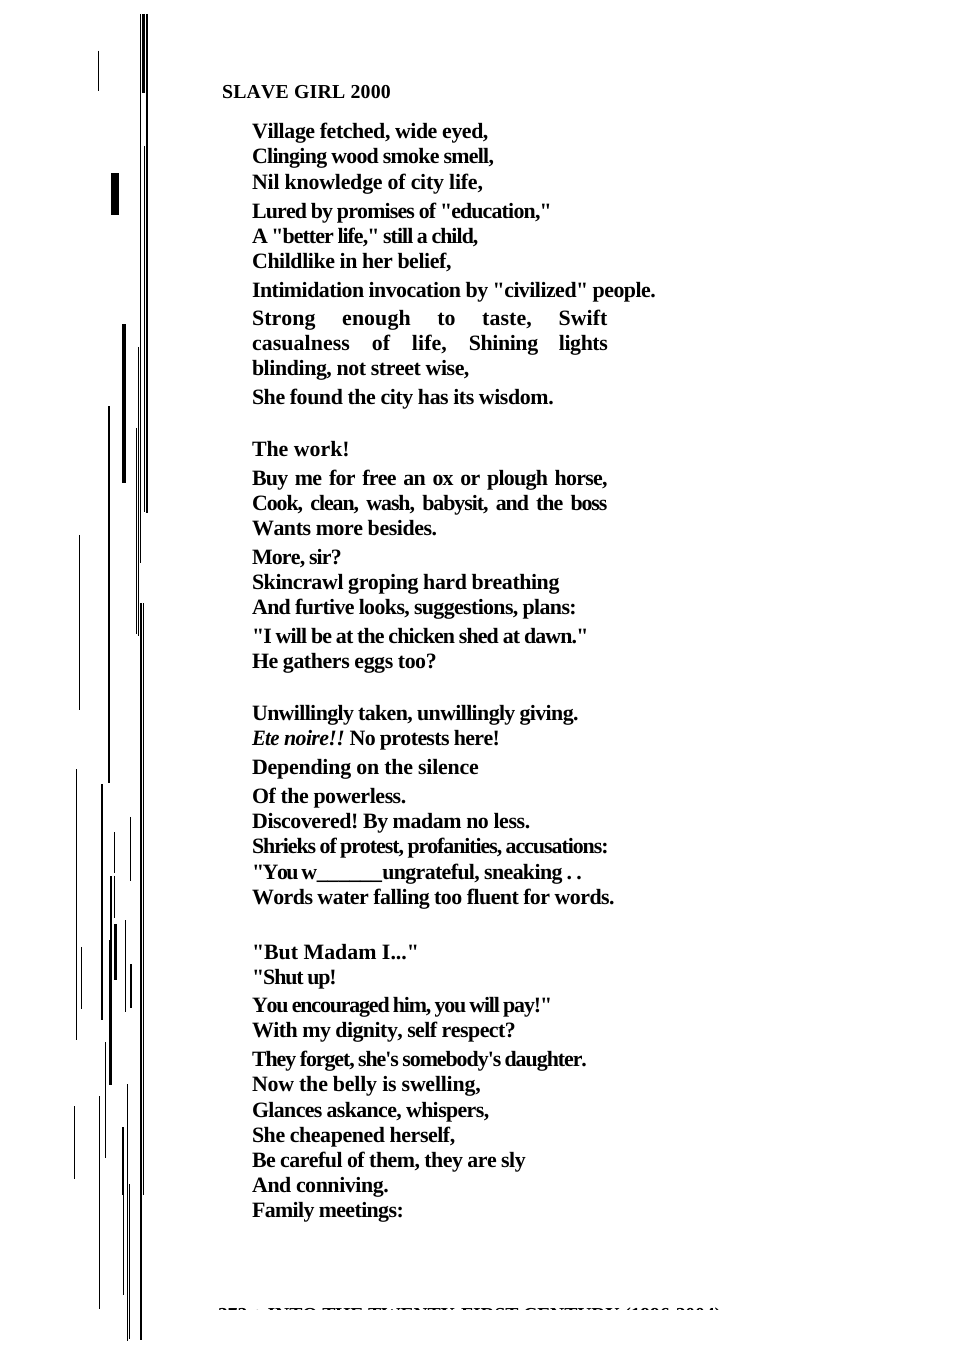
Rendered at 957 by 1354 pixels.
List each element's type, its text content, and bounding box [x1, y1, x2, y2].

text Be careful of them, they are sly [252, 1147, 735, 1172]
text They forget, she's somebody's daughter. Now the belly is swelling, [252, 1046, 608, 1097]
text Of the powerless. [252, 783, 735, 808]
text Lured by promises of "education," [252, 198, 735, 223]
text She cheapened herself, [252, 1122, 735, 1147]
text The work! [252, 436, 735, 461]
text You encouraged him, you will pay!" With my dignity, self respect? [252, 992, 570, 1042]
text And conniving. [252, 1172, 735, 1197]
text "Shut up! [252, 964, 735, 989]
text Unwillingly taken, unwillingly giving. Ete noire!! No protests here! [252, 700, 593, 750]
text Buy me for free an ox or plough horse, Cook, clean, wash, babysit, and the boss Wants more besides. [252, 464, 608, 540]
text Intimidation invocation by "civilized" people. [252, 277, 735, 302]
text Discovered! By madam no less. [252, 808, 735, 833]
text She found the city has its wisdom. [252, 384, 735, 409]
text Skincrawl groping hard breathing And furtive looks, suggestions, plans: [252, 569, 585, 619]
text Village fetched, wide eyed, Clinging wood smoke smell, Nil knowledge of city life, [252, 118, 510, 194]
text More, sir? [252, 544, 735, 569]
text Strong enough to taste, Swift casualness of life, Shining lights blinding, not street wise, [252, 305, 608, 380]
text Family meetings: [252, 1197, 735, 1223]
text A "better life," still a child, Childlike in her belief, [252, 223, 495, 273]
text Glances askance, whispers, [252, 1097, 735, 1122]
text Depending on the silence [252, 754, 735, 779]
text SLAVE GIRL 2000 [222, 81, 735, 103]
text "I will be at the chicken shed at dawn." He gathers eggs too? [252, 623, 600, 674]
text "But Madam I..." [252, 939, 735, 964]
text Shrieks of protest, profanities, accusations: "You w ungrateful, sneaking . . Words water falling too fluent for words. [252, 833, 630, 909]
